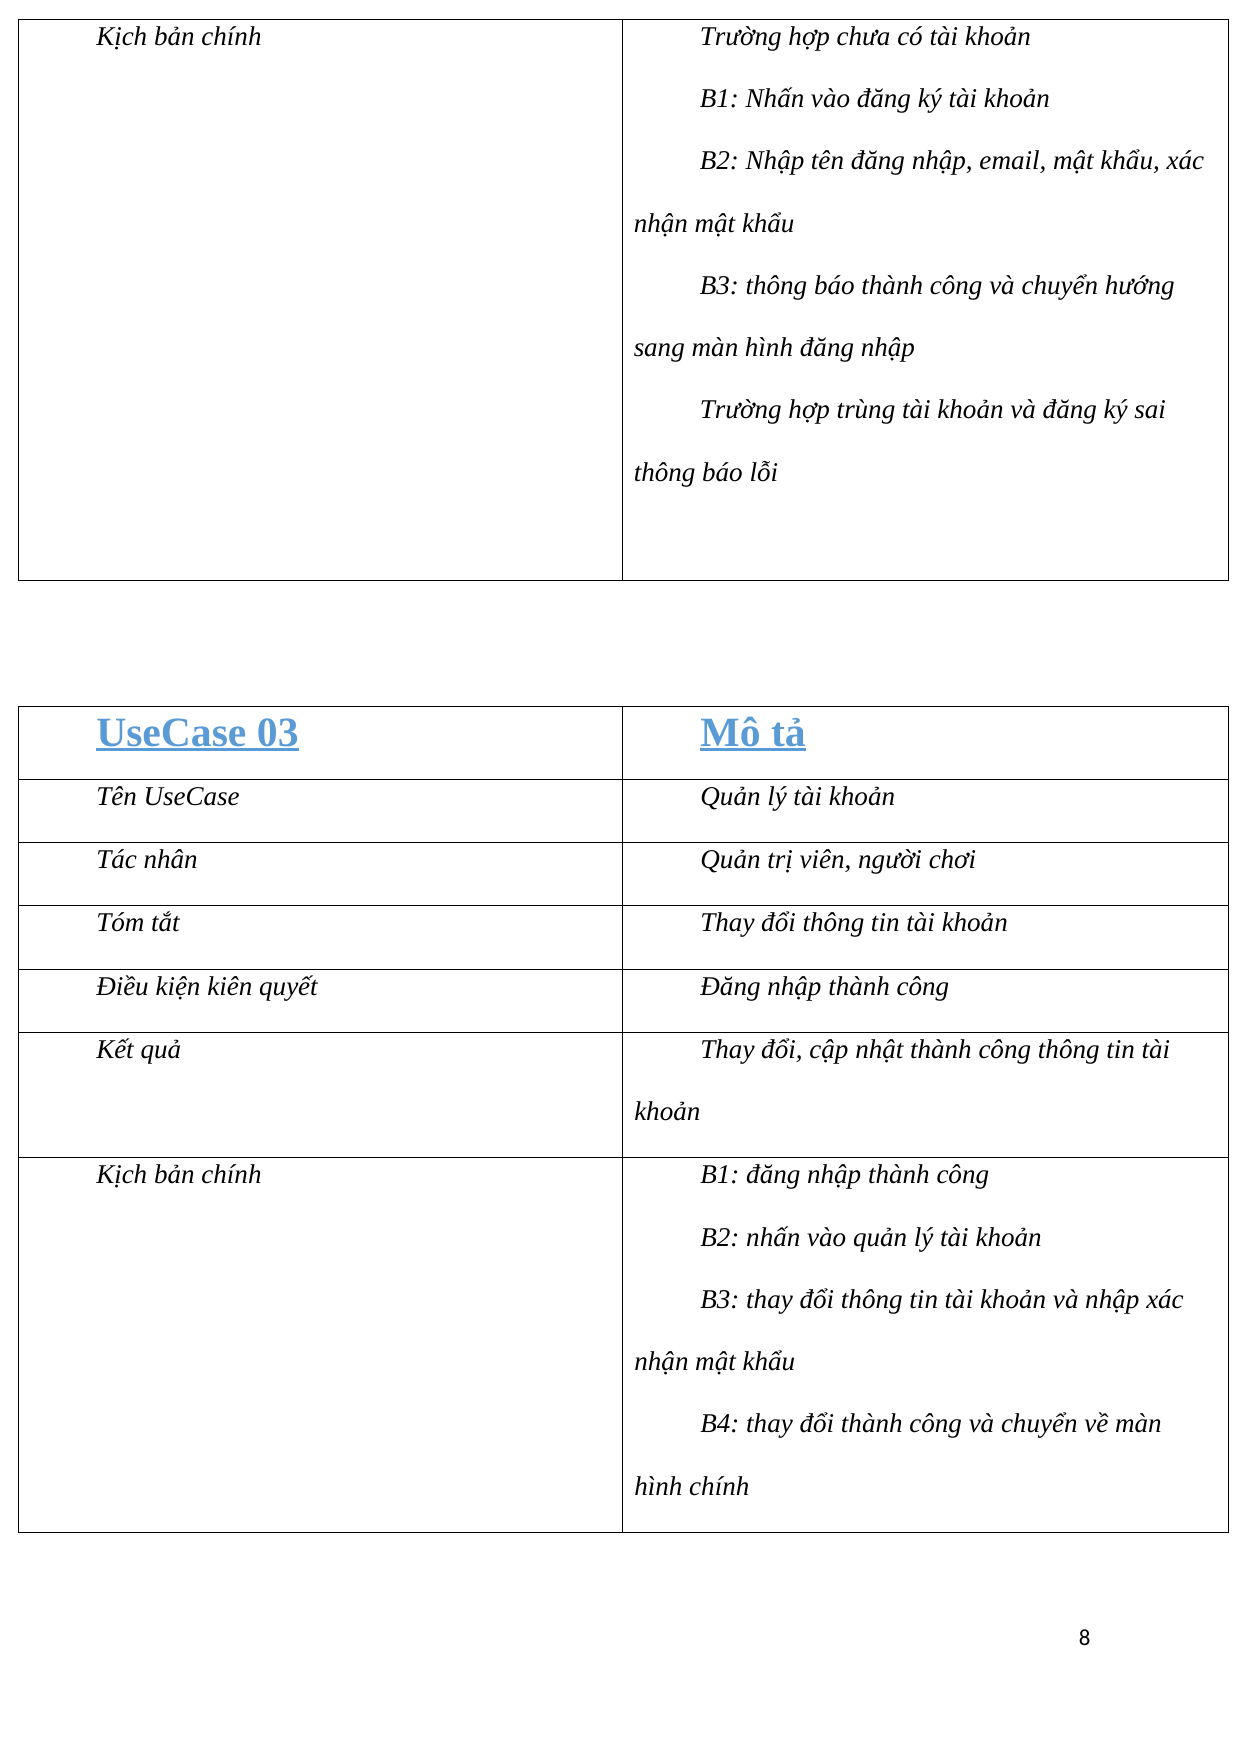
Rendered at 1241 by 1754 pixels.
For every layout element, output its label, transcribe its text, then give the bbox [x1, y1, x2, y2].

table_cell Tóm tắt [19, 906, 622, 968]
table_cell Kịch bản chính [19, 1158, 622, 1532]
table_header UseCase 03 [19, 707, 622, 779]
table_cell Quản lý tài khoản [623, 780, 1228, 842]
table_cell Kịch bản chính [19, 20, 622, 580]
table_cell Tác nhân [19, 843, 622, 905]
table_cell Thay đổi, cập nhật thành công thông tin tài khoản [623, 1033, 1228, 1157]
table_cell Tên UseCase [19, 780, 622, 842]
table_cell Quản trị viên, người chơi [623, 843, 1228, 905]
table_cell Kết quả [19, 1033, 622, 1157]
table_cell Đăng nhập thành công [623, 970, 1228, 1032]
table_header Mô tả [623, 707, 1228, 779]
table_cell Điều kiện kiên quyết [19, 970, 622, 1032]
table_cell Thay đổi thông tin tài khoản [623, 906, 1228, 968]
table_cell B1: đăng nhập thành công B2: nhấn vào quản lý tài khoản B3: thay đổi thông tin tài khoản và nhập xác nhận mật khẩu B4: thay đổi thành công và chuyển về màn hình chính [623, 1158, 1228, 1532]
table_cell Trường hợp chưa có tài khoản B1: Nhấn vào đăng ký tài khoản B2: Nhập tên đăng nhập, email, mật khẩu, xác nhận mật khẩu B3: thông báo thành công và chuyển hướng sang màn hình đăng nhập Trường hợp trùng tài khoản và đăng ký sai thông báo lỗi [623, 20, 1228, 580]
